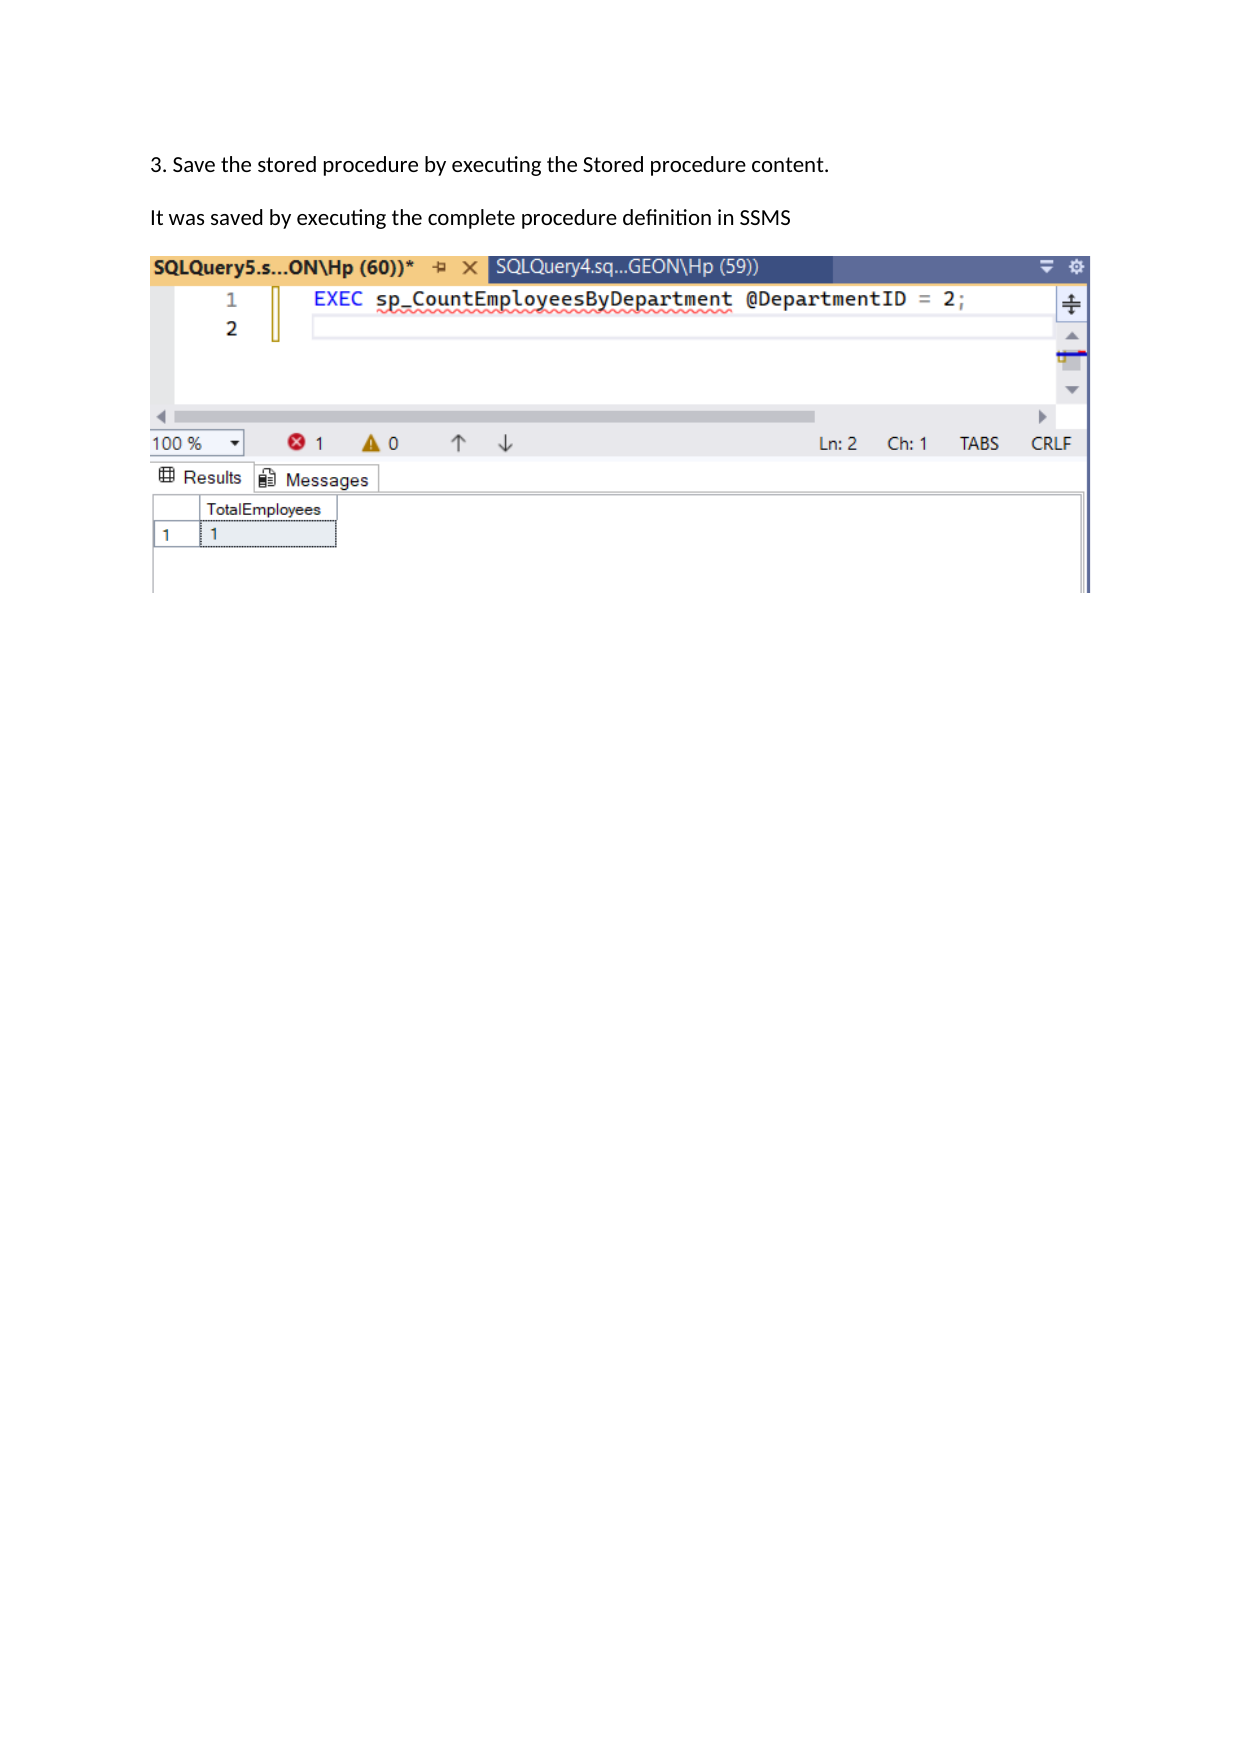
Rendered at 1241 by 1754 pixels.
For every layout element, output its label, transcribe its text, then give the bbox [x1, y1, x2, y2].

text 3. Save the stored procedure by executing the Stored procedure content. [150, 150, 1090, 178]
picture [150, 256, 1091, 593]
text It was saved by executing the complete procedure definition in SSMS [150, 203, 1090, 231]
